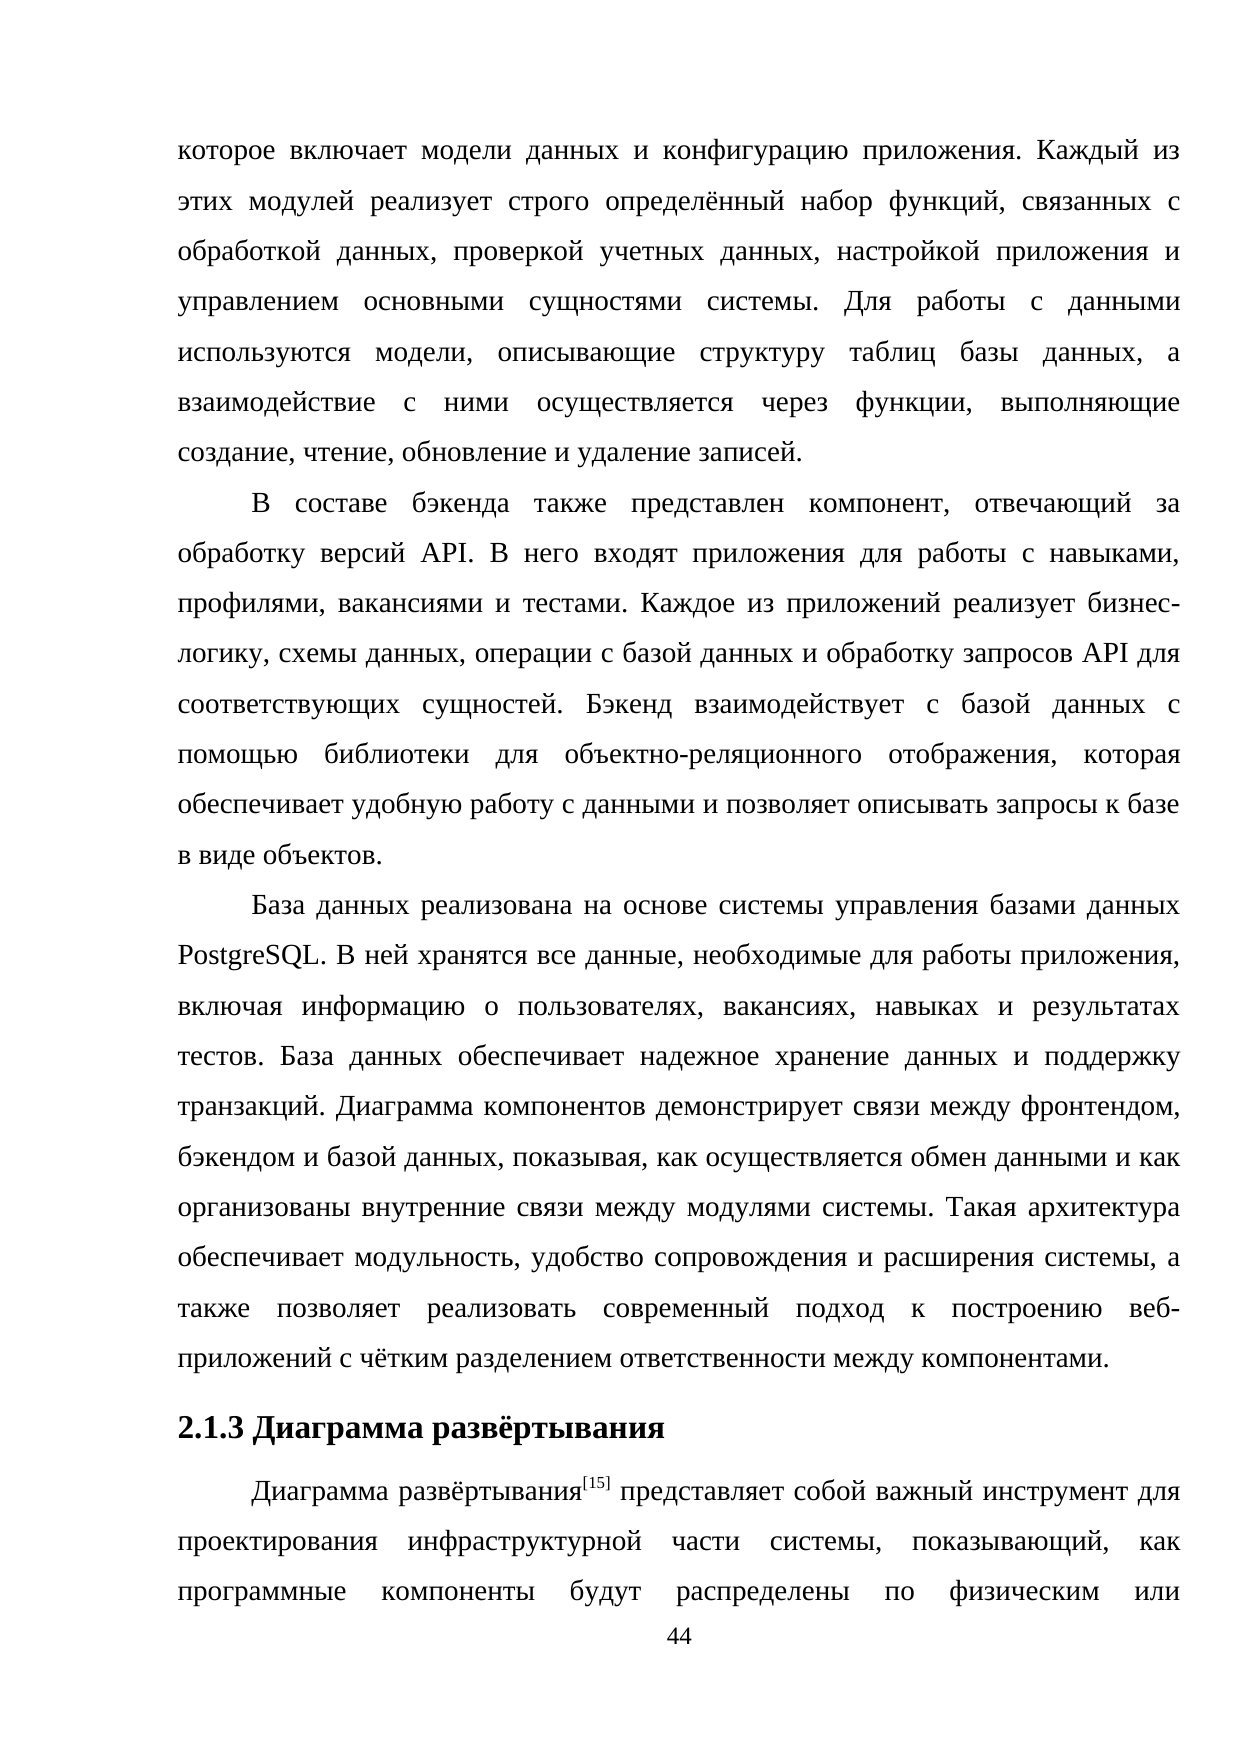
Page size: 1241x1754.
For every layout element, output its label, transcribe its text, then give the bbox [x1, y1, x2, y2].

text База данных реализована на основе системы управления базами данных PostgreSQL. В ней хранятся все данные, необходимые для работы приложения, включая информацию о пользователях, вакансиях, навыках и результатах тестов. База данных обеспечивает надежное хранение данных и поддержку транзакций. Диаграмма компонентов демонстрирует связи между фронтендом, бэкендом и базой данных, показывая, как осуществляется обмен данными и как организованы внутренние связи между модулями системы. Такая архитектура обеспечивает модульность, удобство сопровождения и расширения системы, а также позволяет реализовать современный подход к построению веб-приложений с чётким разделением ответственности между компонентами. [177, 887, 1181, 1373]
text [177, 1473, 1181, 1607]
subtitle Диаграмма развёртывания [177, 1407, 1181, 1445]
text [177, 132, 1181, 468]
text В составе бэкенда также представлен компонент, отвечающий за обработку версий API. В него входят приложения для работы с навыками, профилями, вакансиями и тестами. Каждое из приложений реализует бизнес-логику, схемы данных, операции с базой данных и обработку запросов API для соответствующих сущностей. Бэкенд взаимодействует с базой данных с помощью библиотеки для объектно-реляционного отображения, которая обеспечивает удобную работу с данными и позволяет описывать запросы к базе в виде объектов. [177, 485, 1181, 870]
